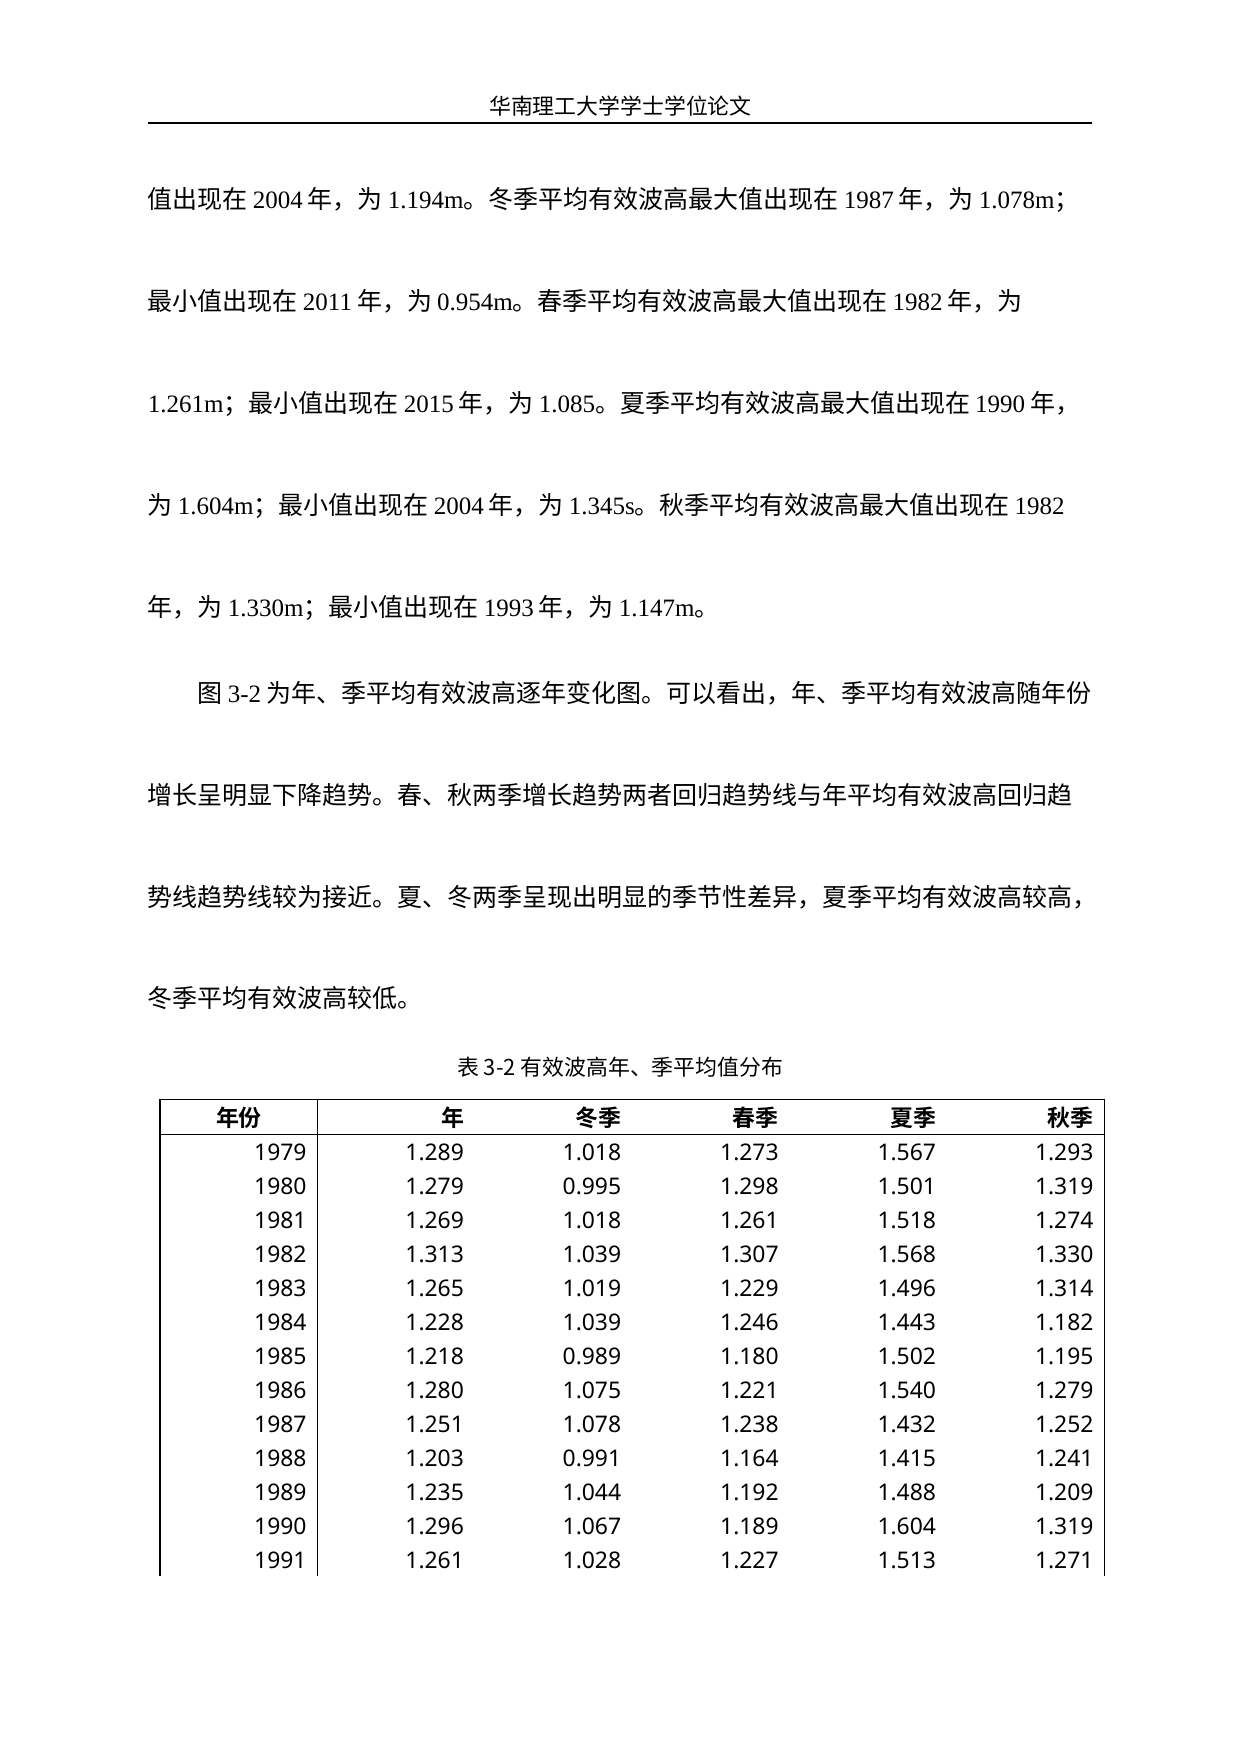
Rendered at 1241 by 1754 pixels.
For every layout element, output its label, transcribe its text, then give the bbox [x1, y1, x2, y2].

table_cell 1.513 [790, 1543, 947, 1576]
table_cell 1.496 [790, 1271, 947, 1305]
table_cell 1.502 [790, 1339, 947, 1373]
table_cell 1985 [161, 1339, 317, 1373]
table_cell 1988 [161, 1441, 317, 1474]
table_cell 1989 [161, 1475, 317, 1508]
table_cell 1.164 [632, 1441, 789, 1474]
table_cell 1.203 [318, 1441, 475, 1474]
table_cell 1.189 [632, 1509, 789, 1542]
table_cell 1.273 [632, 1135, 789, 1169]
table_cell 1.293 [947, 1135, 1104, 1169]
table_cell 1.296 [318, 1509, 475, 1542]
table_cell 1.241 [947, 1441, 1104, 1474]
table_cell 1.279 [318, 1169, 475, 1203]
table_cell 1.192 [632, 1475, 789, 1508]
table_cell 1991 [161, 1543, 317, 1576]
table_header 年 [318, 1100, 475, 1134]
table_cell 1.604 [790, 1509, 947, 1542]
table_header 冬季 [475, 1100, 632, 1134]
text 表3-2 有效波高年、季平均值分布 [148, 1049, 1092, 1083]
table_cell 1.269 [318, 1203, 475, 1237]
table_cell 1.039 [475, 1305, 632, 1339]
table_cell 1.235 [318, 1475, 475, 1508]
table_cell 1.265 [318, 1271, 475, 1305]
table_cell 1.274 [947, 1203, 1104, 1237]
table_cell 1.432 [790, 1407, 947, 1441]
table_cell 1.067 [475, 1509, 632, 1542]
table_cell 1.518 [790, 1203, 947, 1237]
table_cell 1.182 [947, 1305, 1104, 1339]
table_cell 1.195 [947, 1339, 1104, 1373]
table_cell 1.313 [318, 1237, 475, 1271]
table_cell 1.246 [632, 1305, 789, 1339]
table_cell 1987 [161, 1407, 317, 1441]
table_cell 1.019 [475, 1271, 632, 1305]
table_cell 1.180 [632, 1339, 789, 1373]
table_cell 1.540 [790, 1373, 947, 1407]
table_cell 1.319 [947, 1169, 1104, 1203]
table_header 春季 [632, 1100, 789, 1134]
table_cell 1.443 [790, 1305, 947, 1339]
table_cell 1.229 [632, 1271, 789, 1305]
table_cell 1.028 [475, 1543, 632, 1576]
table_cell 1.044 [475, 1475, 632, 1508]
table_cell 1.228 [318, 1305, 475, 1339]
table_cell 1.271 [947, 1543, 1104, 1576]
table_cell 0.995 [475, 1169, 632, 1203]
table_cell 1979 [161, 1135, 317, 1169]
table_cell 1.415 [790, 1441, 947, 1474]
table_header 秋季 [947, 1100, 1104, 1134]
table_cell 1.252 [947, 1407, 1104, 1441]
table_cell 1990 [161, 1509, 317, 1542]
table_cell 1.314 [947, 1271, 1104, 1305]
table_cell 1.251 [318, 1407, 475, 1441]
table_cell 1.078 [475, 1407, 632, 1441]
table_cell 1.289 [318, 1135, 475, 1169]
table_cell 1.501 [790, 1169, 947, 1203]
table_cell 1.227 [632, 1543, 789, 1576]
table_cell 1.018 [475, 1135, 632, 1169]
table_cell 1.261 [632, 1203, 789, 1237]
table_cell 1.330 [947, 1237, 1104, 1271]
table_cell 1.298 [632, 1169, 789, 1203]
table_cell 1980 [161, 1169, 317, 1203]
table_cell 1.075 [475, 1373, 632, 1407]
table_cell 1.280 [318, 1373, 475, 1407]
table_header 年份 [161, 1100, 317, 1134]
table_cell 0.991 [475, 1441, 632, 1474]
table_cell 1.221 [632, 1373, 789, 1407]
table_cell 1983 [161, 1271, 317, 1305]
table_cell 1981 [161, 1203, 317, 1237]
table_cell 1.567 [790, 1135, 947, 1169]
table_cell 1.018 [475, 1203, 632, 1237]
table_cell 1.319 [947, 1509, 1104, 1542]
text 图3-2为年、季平均有效波高逐年变化图。可以看出，年、季平均有效波高随年份增长呈明显下降趋势。春、秋两季增长趋势两者回归趋势线与年平均有效波高回归趋势线趋势线较为接近。夏、冬两季呈现出明显的季节性差异，夏季平均有效波高较高，冬季平均有效波高较低。 [148, 657, 1092, 1031]
table_cell 1.261 [318, 1543, 475, 1576]
table_cell 0.989 [475, 1339, 632, 1373]
table_cell 1982 [161, 1237, 317, 1271]
table_header 夏季 [790, 1100, 947, 1134]
table_cell 1.039 [475, 1237, 632, 1271]
table_cell 1.279 [947, 1373, 1104, 1407]
table_cell 1986 [161, 1373, 317, 1407]
table_cell 1.568 [790, 1237, 947, 1271]
table_cell 1.209 [947, 1475, 1104, 1508]
table_cell 1.238 [632, 1407, 789, 1441]
table_cell 1.488 [790, 1475, 947, 1508]
table_cell 1984 [161, 1305, 317, 1339]
table_cell 1.307 [632, 1237, 789, 1271]
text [148, 164, 1092, 639]
table_cell 1.218 [318, 1339, 475, 1373]
